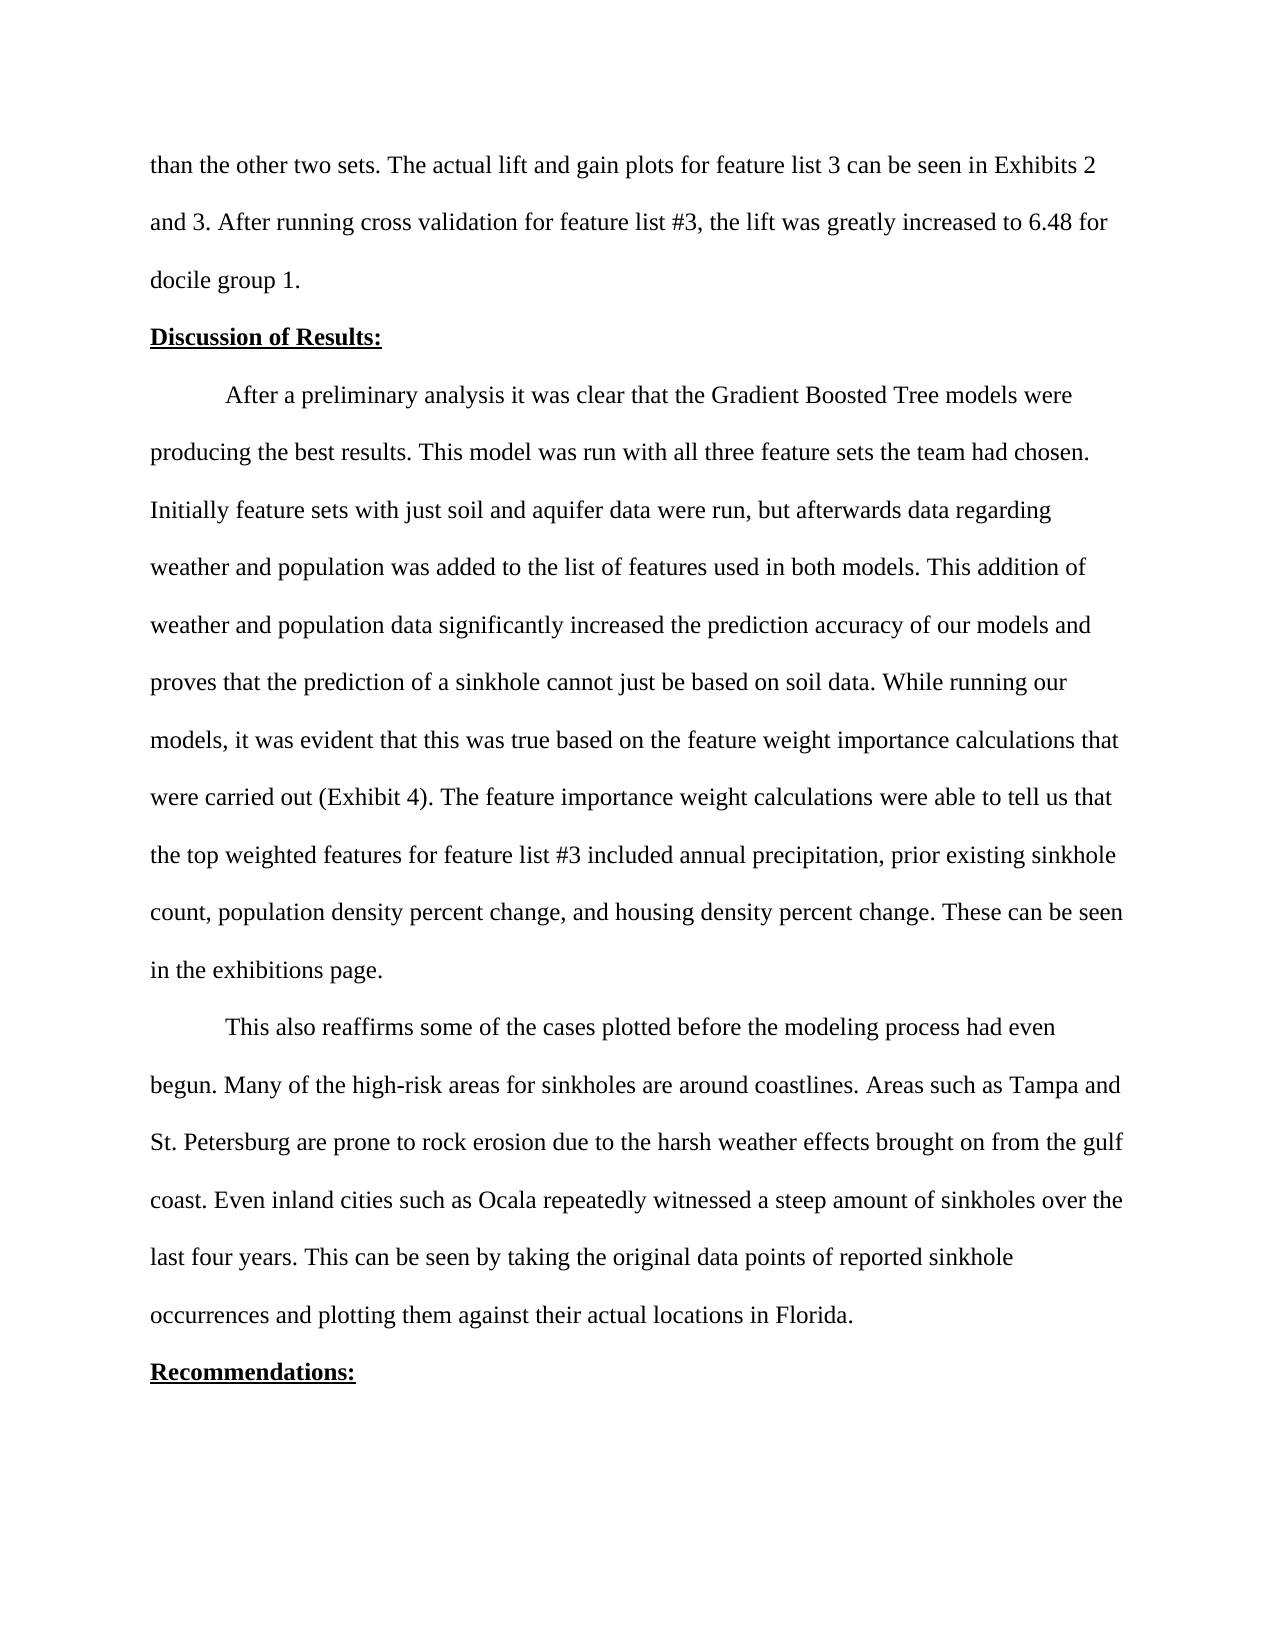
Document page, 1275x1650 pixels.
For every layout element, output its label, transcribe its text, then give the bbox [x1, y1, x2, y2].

text Recommendations: [150, 1357, 1125, 1386]
text Discussion of Results: [150, 322, 1125, 351]
text After a preliminary analysis it was clear that the Gradient Boosted Tree models were producing the best results. This model was run with all three feature sets the team had chosen. Initially feature sets with just soil and aquifer data were run, but afterwards data regarding weather and population was added to the list of features used in both models. This addition of weather and population data significantly increased the prediction accuracy of our models and proves that the prediction of a sinkhole cannot just be based on soil data. While running our models, it was evident that this was true based on the feature weight importance calculations that were carried out (Exhibit 4). The feature importance weight calculations were able to tell us that the top weighted features for feature list #3 included annual precipitation, prior existing sinkhole count, population density percent change, and housing density percent change. These can be seen in the exhibitions page. [150, 380, 1125, 984]
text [150, 150, 1125, 294]
text This also reaffirms some of the cases plotted before the modeling process had even begun. Many of the high-risk areas for sinkholes are around coastlines. Areas such as Tampa and St. Petersburg are prone to rock erosion due to the harsh weather effects brought on from the gulf coast. Even inland cities such as Ocala repeatedly witnessed a steep amount of sinkholes over the last four years. This can be seen by taking the original data points of reported sinkhole occurrences and plotting them against their actual locations in Florida. [150, 1012, 1125, 1329]
